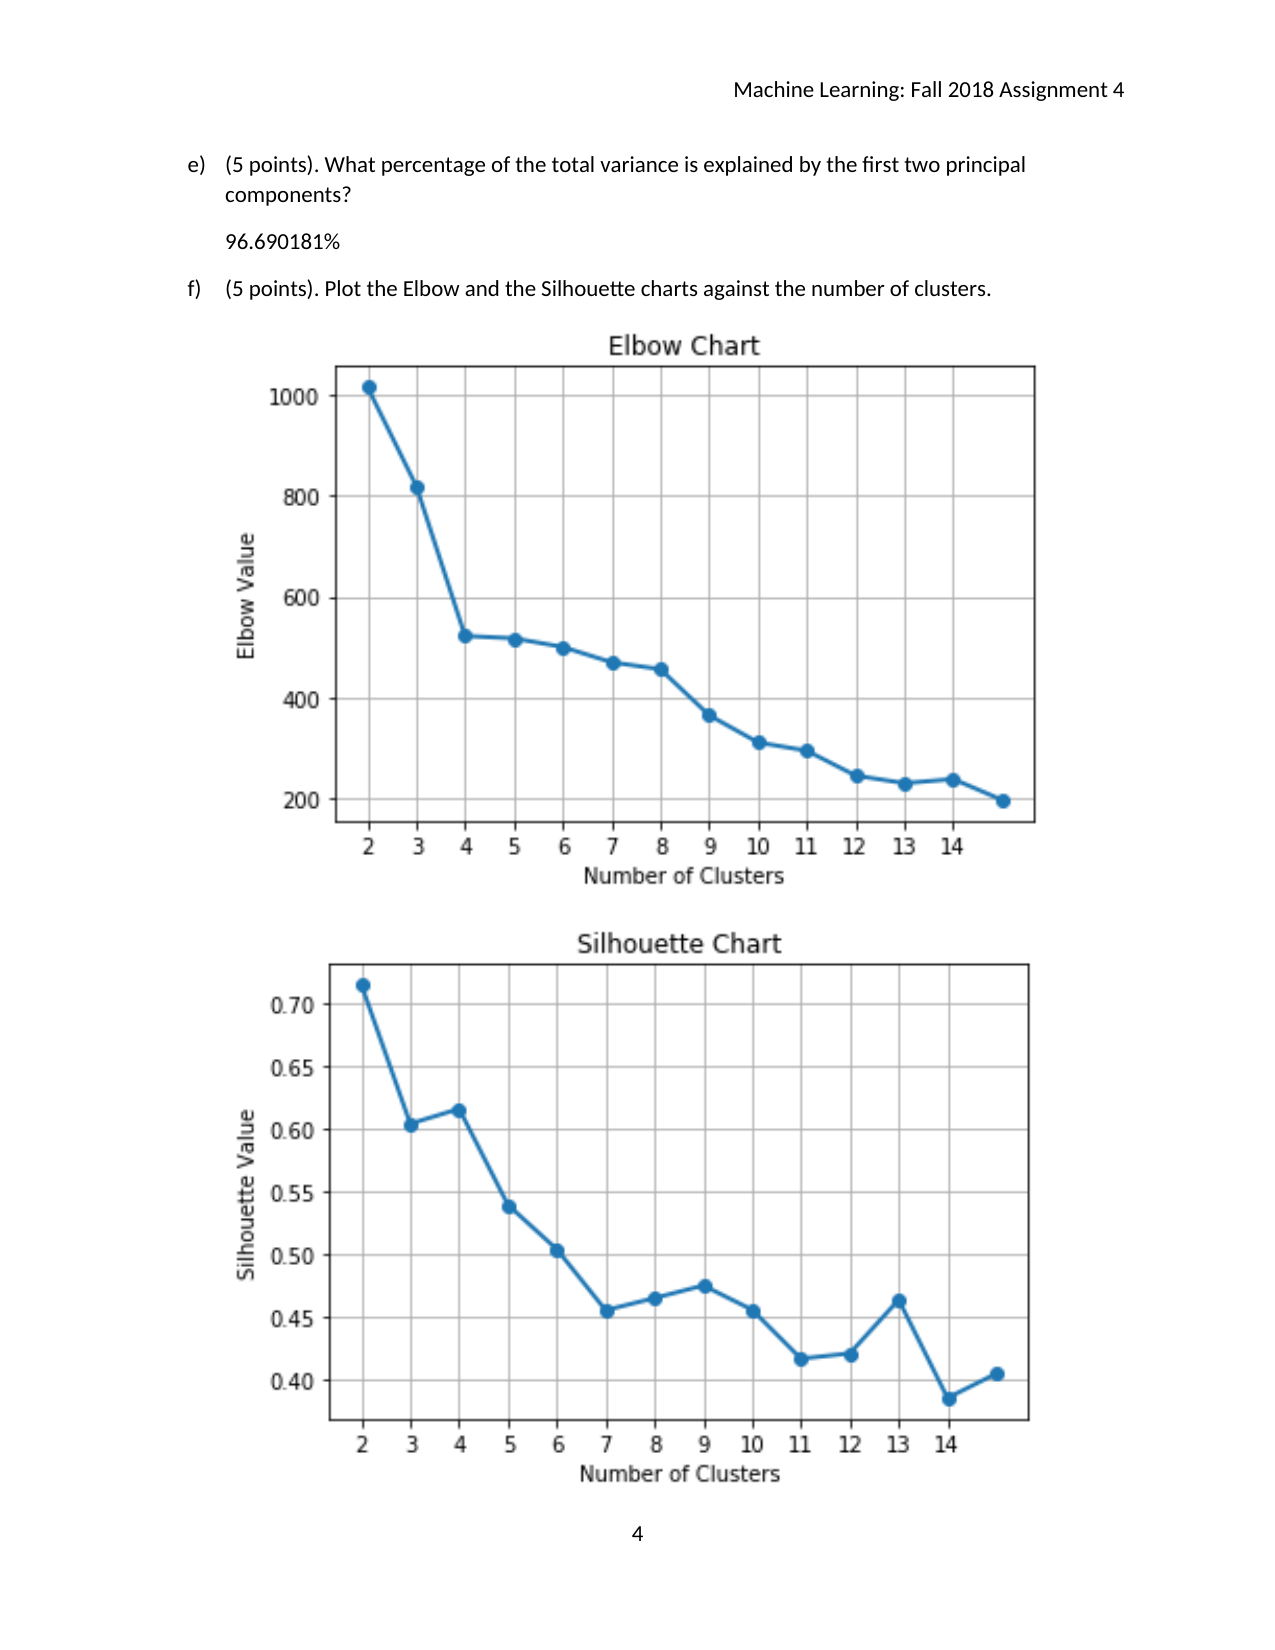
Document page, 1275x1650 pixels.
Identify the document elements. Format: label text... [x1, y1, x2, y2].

list (5 points). Plot the Elbow and the Silhouette charts against the number of clusters. [187, 274, 1125, 302]
list (5 points). What percentage of the total variance is explained by the first two principal components? [187, 150, 1125, 208]
text 96.690181% [225, 227, 1125, 255]
picture [225, 320, 1055, 901]
picture [225, 918, 1049, 1499]
